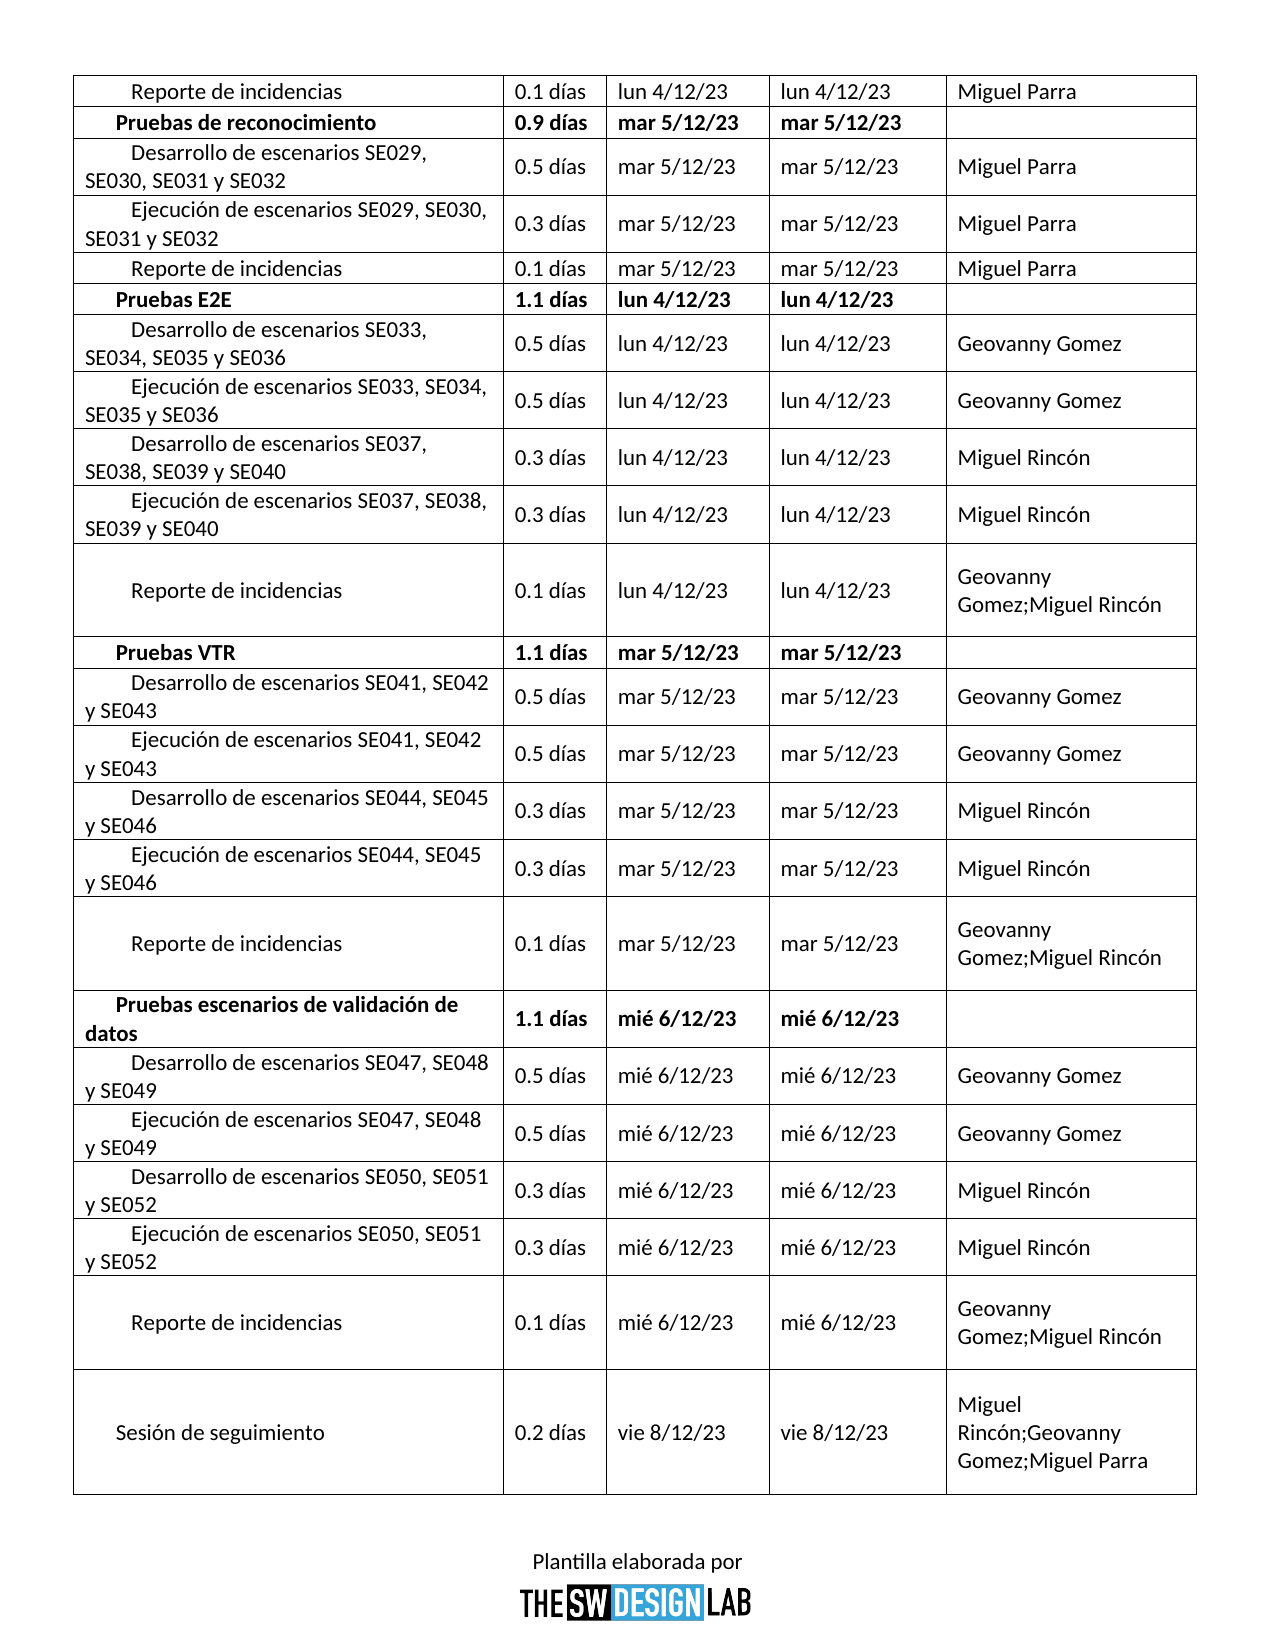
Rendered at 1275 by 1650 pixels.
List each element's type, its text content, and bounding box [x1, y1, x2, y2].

table_cell 0.1 días [504, 897, 606, 989]
table_cell mar 5/12/23 [607, 253, 769, 283]
table_cell Desarrollo de escenarios SE047, SE048 y SE049 [74, 1048, 503, 1104]
table_cell Desarrollo de escenarios SE029, SE030, SE031 y SE032 [74, 139, 503, 194]
table_cell Ejecución de escenarios SE037, SE038, SE039 y SE040 [74, 486, 503, 542]
table_cell 0.5 días [504, 139, 606, 194]
table_cell mar 5/12/23 [607, 196, 769, 252]
table_cell Geovanny Gomez [947, 669, 1196, 724]
table_cell [947, 284, 1196, 314]
table_cell 0.9 días [504, 107, 606, 137]
table_cell Miguel Parra [947, 76, 1196, 106]
table_cell mié 6/12/23 [770, 1276, 946, 1369]
table_cell lun 4/12/23 [770, 372, 946, 428]
table_cell 0.5 días [504, 1105, 606, 1161]
table_cell 0.1 días [504, 544, 606, 636]
table_cell Miguel Rincón [947, 840, 1196, 896]
table_cell Geovanny Gomez [947, 726, 1196, 782]
table_cell mar 5/12/23 [770, 107, 946, 137]
table_cell mar 5/12/23 [607, 840, 769, 896]
table_cell 0.5 días [504, 1048, 606, 1104]
table_cell Pruebas escenarios de validación de datos [74, 991, 503, 1047]
table_cell lun 4/12/23 [607, 315, 769, 371]
table_cell lun 4/12/23 [770, 284, 946, 314]
table_cell Miguel Rincón [947, 783, 1196, 839]
table_cell Miguel Rincón [947, 429, 1196, 485]
table_cell 1.1 días [504, 991, 606, 1047]
table_cell Reporte de incidencias [74, 544, 503, 636]
table_cell lun 4/12/23 [607, 372, 769, 428]
table_cell lun 4/12/23 [770, 429, 946, 485]
table_cell Miguel Parra [947, 139, 1196, 194]
table_cell Sesión de seguimiento [74, 1370, 503, 1494]
table_cell 0.3 días [504, 1219, 606, 1275]
table_cell Geovanny Gomez [947, 315, 1196, 371]
table_cell 0.5 días [504, 669, 606, 724]
table_cell Desarrollo de escenarios SE033, SE034, SE035 y SE036 [74, 315, 503, 371]
table_cell lun 4/12/23 [607, 429, 769, 485]
table_cell mar 5/12/23 [770, 783, 946, 839]
table_cell mié 6/12/23 [770, 1162, 946, 1218]
table_cell Miguel Rincón [947, 1219, 1196, 1275]
table_cell mar 5/12/23 [607, 107, 769, 137]
picture [515, 1579, 760, 1626]
table_cell Geovanny Gomez;Miguel Rincón [947, 897, 1196, 989]
table_cell mar 5/12/23 [607, 669, 769, 724]
table_cell Desarrollo de escenarios SE037, SE038, SE039 y SE040 [74, 429, 503, 485]
table_cell mar 5/12/23 [770, 637, 946, 667]
table_cell 1.1 días [504, 637, 606, 667]
table_cell mié 6/12/23 [607, 991, 769, 1047]
table_cell Geovanny Gomez [947, 1105, 1196, 1161]
table_cell Ejecución de escenarios SE041, SE042 y SE043 [74, 726, 503, 782]
table_cell mar 5/12/23 [770, 669, 946, 724]
table_cell Reporte de incidencias [74, 897, 503, 989]
table_cell mié 6/12/23 [770, 1105, 946, 1161]
table_cell mar 5/12/23 [607, 139, 769, 194]
table_cell Geovanny Gomez;Miguel Rincón [947, 544, 1196, 636]
table_cell Reporte de incidencias [74, 76, 503, 106]
table_cell Reporte de incidencias [74, 253, 503, 283]
table_cell lun 4/12/23 [607, 284, 769, 314]
table_cell 0.1 días [504, 76, 606, 106]
table_cell mar 5/12/23 [770, 726, 946, 782]
table_cell Reporte de incidencias [74, 1276, 503, 1369]
table_cell 0.5 días [504, 315, 606, 371]
table_cell lun 4/12/23 [770, 544, 946, 636]
table_cell mié 6/12/23 [770, 991, 946, 1047]
table_cell Geovanny Gomez;Miguel Rincón [947, 1276, 1196, 1369]
table_cell mar 5/12/23 [770, 840, 946, 896]
table_cell 0.3 días [504, 486, 606, 542]
table_cell Ejecución de escenarios SE033, SE034, SE035 y SE036 [74, 372, 503, 428]
table_cell lun 4/12/23 [607, 544, 769, 636]
table_cell Pruebas VTR [74, 637, 503, 667]
table_cell mar 5/12/23 [607, 637, 769, 667]
table_cell vie 8/12/23 [770, 1370, 946, 1494]
table_cell Ejecución de escenarios SE050, SE051 y SE052 [74, 1219, 503, 1275]
table_cell Ejecución de escenarios SE047, SE048 y SE049 [74, 1105, 503, 1161]
table_cell lun 4/12/23 [770, 76, 946, 106]
table_cell lun 4/12/23 [770, 486, 946, 542]
table_cell lun 4/12/23 [607, 486, 769, 542]
table_cell 0.3 días [504, 840, 606, 896]
table_cell mié 6/12/23 [607, 1162, 769, 1218]
table_cell Geovanny Gomez [947, 372, 1196, 428]
table_cell mar 5/12/23 [770, 253, 946, 283]
table_cell Miguel Rincón;Geovanny Gomez;Miguel Parra [947, 1370, 1196, 1494]
table_cell Miguel Parra [947, 253, 1196, 283]
table_cell mié 6/12/23 [607, 1219, 769, 1275]
table_cell [947, 637, 1196, 667]
table_cell Desarrollo de escenarios SE044, SE045 y SE046 [74, 783, 503, 839]
table_cell 0.3 días [504, 429, 606, 485]
table_cell 0.1 días [504, 1276, 606, 1369]
table_cell mié 6/12/23 [770, 1219, 946, 1275]
table_cell [947, 107, 1196, 137]
table_cell mié 6/12/23 [607, 1276, 769, 1369]
table_cell Geovanny Gomez [947, 1048, 1196, 1104]
table_cell mié 6/12/23 [607, 1048, 769, 1104]
table_cell mar 5/12/23 [607, 783, 769, 839]
table_cell mar 5/12/23 [770, 897, 946, 989]
table_cell Miguel Parra [947, 196, 1196, 252]
table_cell 1.1 días [504, 284, 606, 314]
table_cell 0.3 días [504, 783, 606, 839]
table_cell mar 5/12/23 [770, 196, 946, 252]
table_cell 0.5 días [504, 726, 606, 782]
table_cell Miguel Rincón [947, 486, 1196, 542]
table_cell mar 5/12/23 [607, 726, 769, 782]
table_cell Desarrollo de escenarios SE041, SE042 y SE043 [74, 669, 503, 724]
table_cell Miguel Rincón [947, 1162, 1196, 1218]
table_cell Pruebas de reconocimiento [74, 107, 503, 137]
table_cell Ejecución de escenarios SE044, SE045 y SE046 [74, 840, 503, 896]
table_cell mar 5/12/23 [607, 897, 769, 989]
table_cell mié 6/12/23 [770, 1048, 946, 1104]
table_cell 0.5 días [504, 372, 606, 428]
table_cell vie 8/12/23 [607, 1370, 769, 1494]
table_cell lun 4/12/23 [770, 315, 946, 371]
table_cell 0.2 días [504, 1370, 606, 1494]
table_cell 0.3 días [504, 196, 606, 252]
table_cell Desarrollo de escenarios SE050, SE051 y SE052 [74, 1162, 503, 1218]
table_cell [947, 991, 1196, 1047]
table_cell mié 6/12/23 [607, 1105, 769, 1161]
table_cell mar 5/12/23 [770, 139, 946, 194]
table_cell 0.1 días [504, 253, 606, 283]
table_cell 0.3 días [504, 1162, 606, 1218]
table_cell Pruebas E2E [74, 284, 503, 314]
table_cell lun 4/12/23 [607, 76, 769, 106]
table_cell Ejecución de escenarios SE029, SE030, SE031 y SE032 [74, 196, 503, 252]
